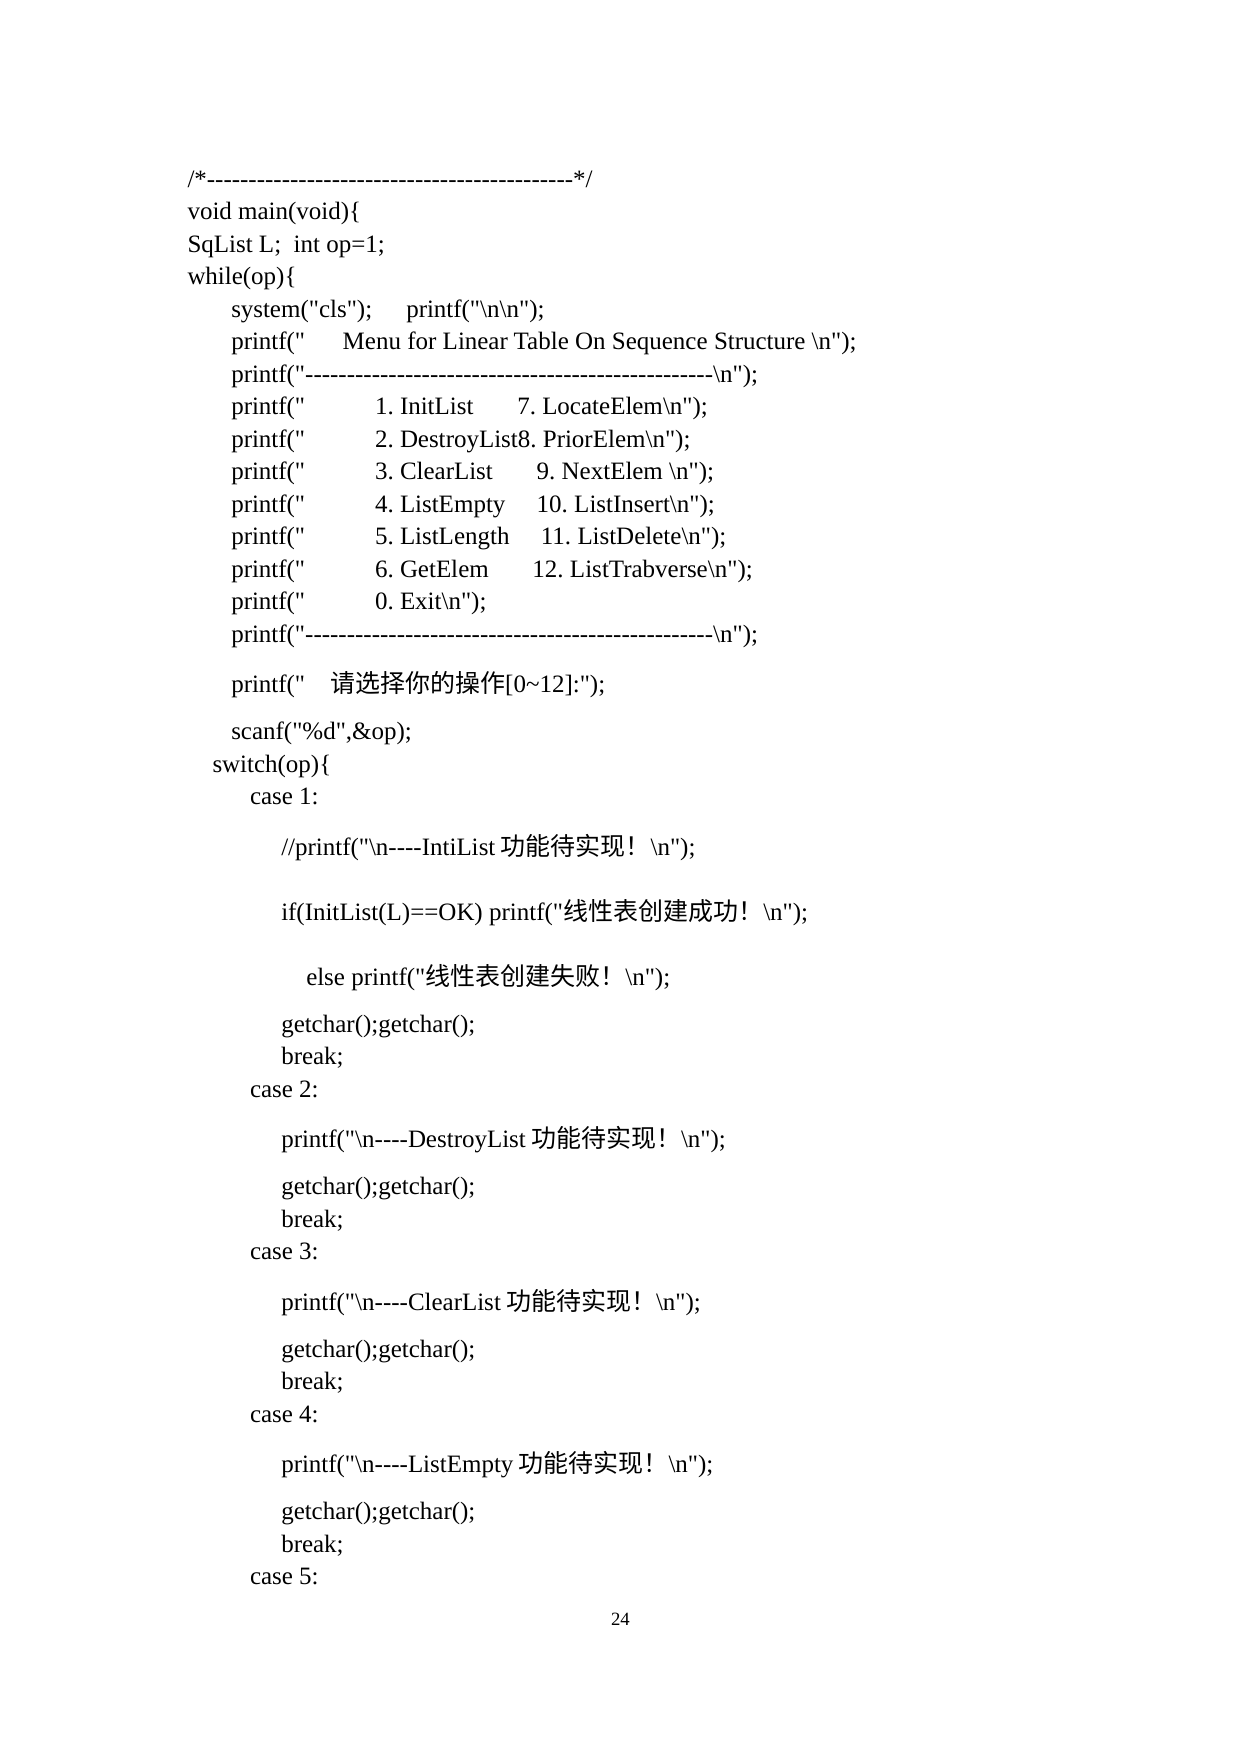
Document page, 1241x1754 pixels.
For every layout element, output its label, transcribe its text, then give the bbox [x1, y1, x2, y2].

text printf(" 4. ListEmpty 10. ListInsert\n"); [187, 487, 1053, 519]
text printf(" 5. ListLength 11. ListDelete\n"); [187, 519, 1053, 552]
text printf(" 1. InitList 7. LocateElem\n"); [187, 389, 1053, 422]
text getchar();getchar(); [187, 1494, 1053, 1527]
text printf("-------------------------------------------------\n"); [187, 617, 1053, 649]
text switch(op){ [187, 747, 1053, 779]
text system("cls"); printf("\n\n"); [187, 292, 1053, 324]
text printf(" 3. ClearList 9. NextElem \n"); [187, 454, 1053, 487]
text printf(" 请选择你的操作[0~12]:"); [187, 649, 1053, 714]
text //printf("\n----IntiList功能待实现！\n"); [187, 812, 1053, 877]
text printf("\n----ClearList功能待实现！\n"); [187, 1267, 1053, 1332]
text scanf("%d",&op); [187, 714, 1053, 747]
text break; [187, 1527, 1053, 1559]
text printf("-------------------------------------------------\n"); [187, 357, 1053, 389]
text void main(void){ [187, 194, 1053, 227]
text while(op){ [187, 259, 1053, 292]
text case 4: [187, 1397, 1053, 1429]
text printf(" Menu for Linear Table On Sequence Structure \n"); [187, 324, 1053, 357]
text printf(" 0. Exit\n"); [187, 584, 1053, 617]
text printf(" 2. DestroyList8. PriorElem\n"); [187, 422, 1053, 454]
text printf("\n----ListEmpty功能待实现！\n"); [187, 1429, 1053, 1494]
text break; [187, 1364, 1053, 1397]
text getchar();getchar(); [187, 1169, 1053, 1202]
text printf("\n----DestroyList功能待实现！\n"); [187, 1104, 1053, 1169]
text /*--------------------------------------------*/ [187, 162, 1053, 194]
text SqList L; int op=1; [187, 227, 1053, 259]
text case 5: [187, 1559, 1053, 1592]
text if(InitList(L)==OK) printf("线性表创建成功！\n"); [187, 877, 1053, 942]
text case 1: [187, 779, 1053, 812]
text break; [187, 1202, 1053, 1234]
text getchar();getchar(); [187, 1332, 1053, 1364]
text printf(" 6. GetElem 12. ListTrabverse\n"); [187, 552, 1053, 584]
text case 2: [187, 1072, 1053, 1104]
text else printf("线性表创建失败！\n"); [187, 942, 1053, 1007]
text break; [187, 1039, 1053, 1072]
text case 3: [187, 1234, 1053, 1267]
text getchar();getchar(); [187, 1007, 1053, 1039]
